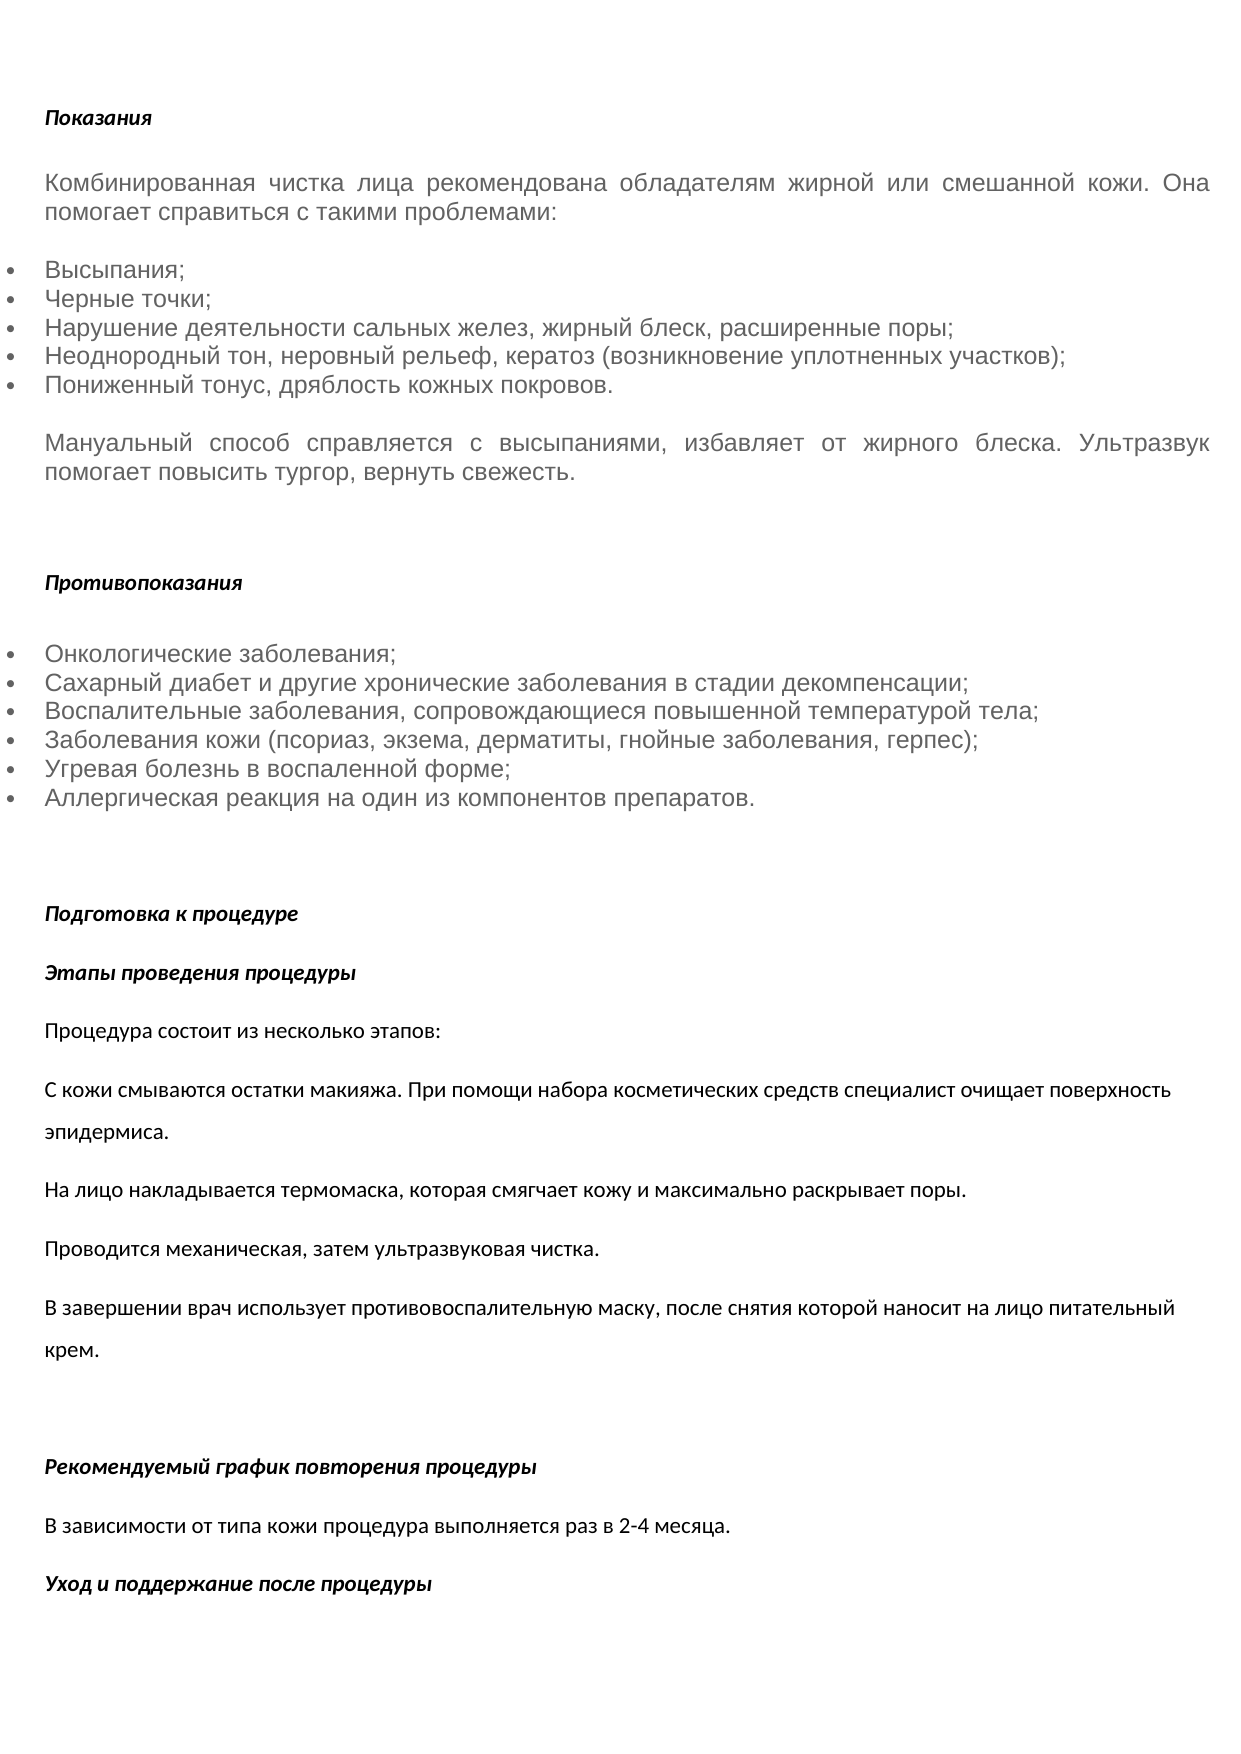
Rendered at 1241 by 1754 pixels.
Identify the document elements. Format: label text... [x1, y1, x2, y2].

text В завершении врач использует противовоспалительную маску, после снятия которой наносит на лицо питательный крем. [44, 1293, 1211, 1363]
text Противопоказания [44, 568, 1211, 596]
list Заболевания кожи (псориаз, экзема, дерматиты, гнойные заболевания, герпес); [7, 725, 1211, 754]
text На лицо накладывается термомаска, которая смягчает кожу и максимально раскрывает поры. [44, 1176, 1211, 1204]
text Показания [44, 103, 1211, 131]
list Сахарный диабет и другие хронические заболевания в стадии декомпенсации; [7, 667, 1211, 696]
text Этапы проведения процедуры [44, 958, 1211, 986]
text Уход и поддержание после процедуры [44, 1569, 1211, 1597]
text Рекомендуемый график повторения процедуры [44, 1452, 1211, 1480]
text В зависимости от типа кожи процедура выполняется раз в 2-4 месяца. [44, 1511, 1211, 1539]
text Мануальный способ справляется с высыпаниями, избавляет от жирного блеска. Ультразвук помогает повысить тургор, вернуть свежесть. [44, 428, 1211, 486]
text Комбинированная чистка лица рекомендована обладателям жирной или смешанной кожи. Она помогает справиться с такими проблемами: [44, 168, 1211, 226]
list Нарушение деятельности сальных желез, жирный блеск, расширенные поры; [7, 313, 1211, 341]
list Угревая болезнь в воспаленной форме; [7, 754, 1211, 782]
list Высыпания; [7, 255, 1211, 284]
list Пониженный тонус, дряблость кожных покровов. [7, 370, 1211, 399]
text С кожи смываются остатки макияжа. При помощи набора косметических средств специалист очищает поверхность эпидермиса. [44, 1075, 1211, 1145]
text Проводится механическая, затем ультразвуковая чистка. [44, 1234, 1211, 1262]
list Онкологические заболевания; [7, 639, 1211, 667]
list Неоднородный тон, неровный рельеф, кератоз (возникновение уплотненных участков); [7, 341, 1211, 370]
text Процедура состоит из несколько этапов: [44, 1016, 1211, 1044]
text Подготовка к процедуре [44, 899, 1211, 927]
list Черные точки; [7, 284, 1211, 313]
list Аллергическая реакция на один из компонентов препаратов. [7, 782, 1211, 811]
list Воспалительные заболевания, сопровождающиеся повышенной температурой тела; [7, 696, 1211, 725]
